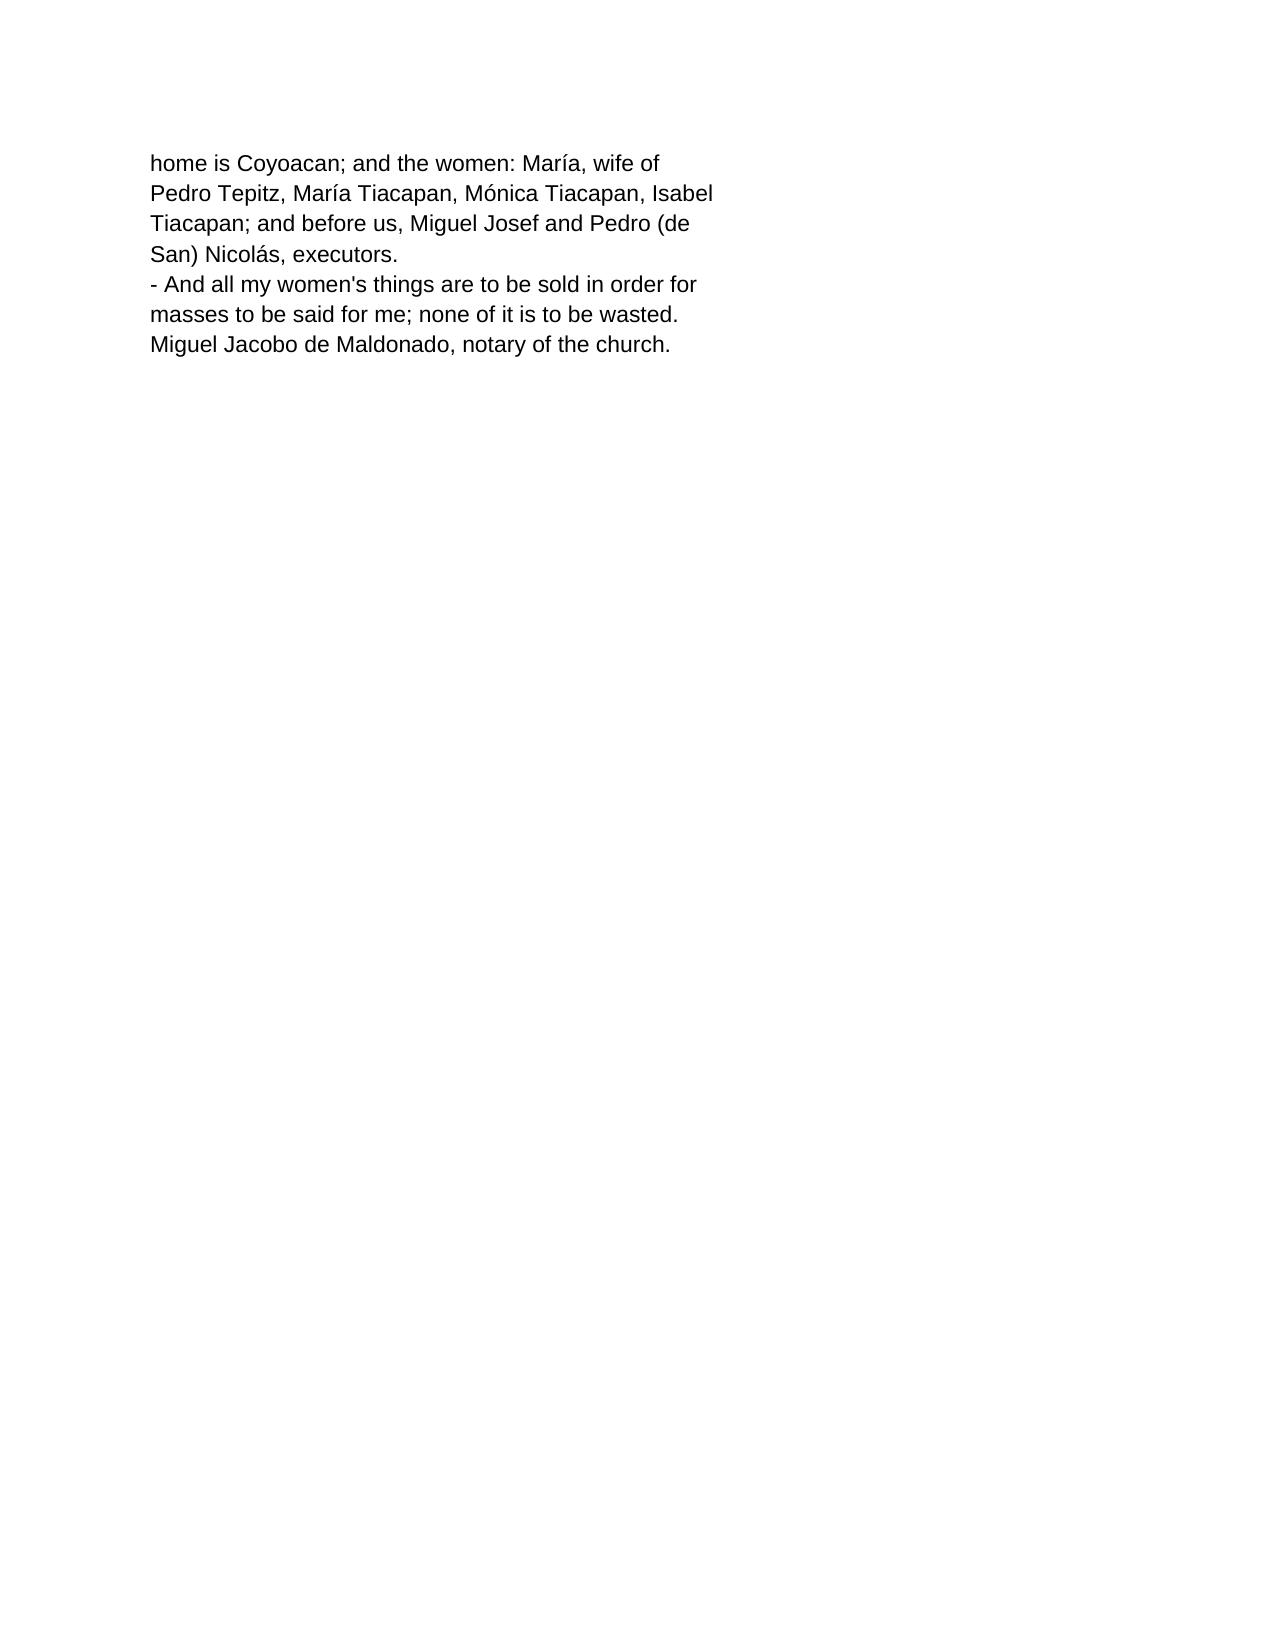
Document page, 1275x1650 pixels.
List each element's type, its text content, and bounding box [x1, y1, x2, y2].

text home is Coyoacan; and the women: María, wife of [150, 150, 1125, 176]
text San) Nicolás, executors. [150, 241, 1125, 267]
text Miguel Jacobo de Maldonado, notary of the church. [150, 331, 1125, 358]
text - And all my women's things are to be sold in order for [150, 271, 1125, 297]
text masses to be said for me; none of it is to be wasted. [150, 301, 1125, 327]
text Tiacapan; and before us, Miguel Josef and Pedro (de [150, 210, 1125, 237]
text Pedro Tepitz, María Tiacapan, Mónica Tiacapan, Isabel [150, 180, 1125, 207]
